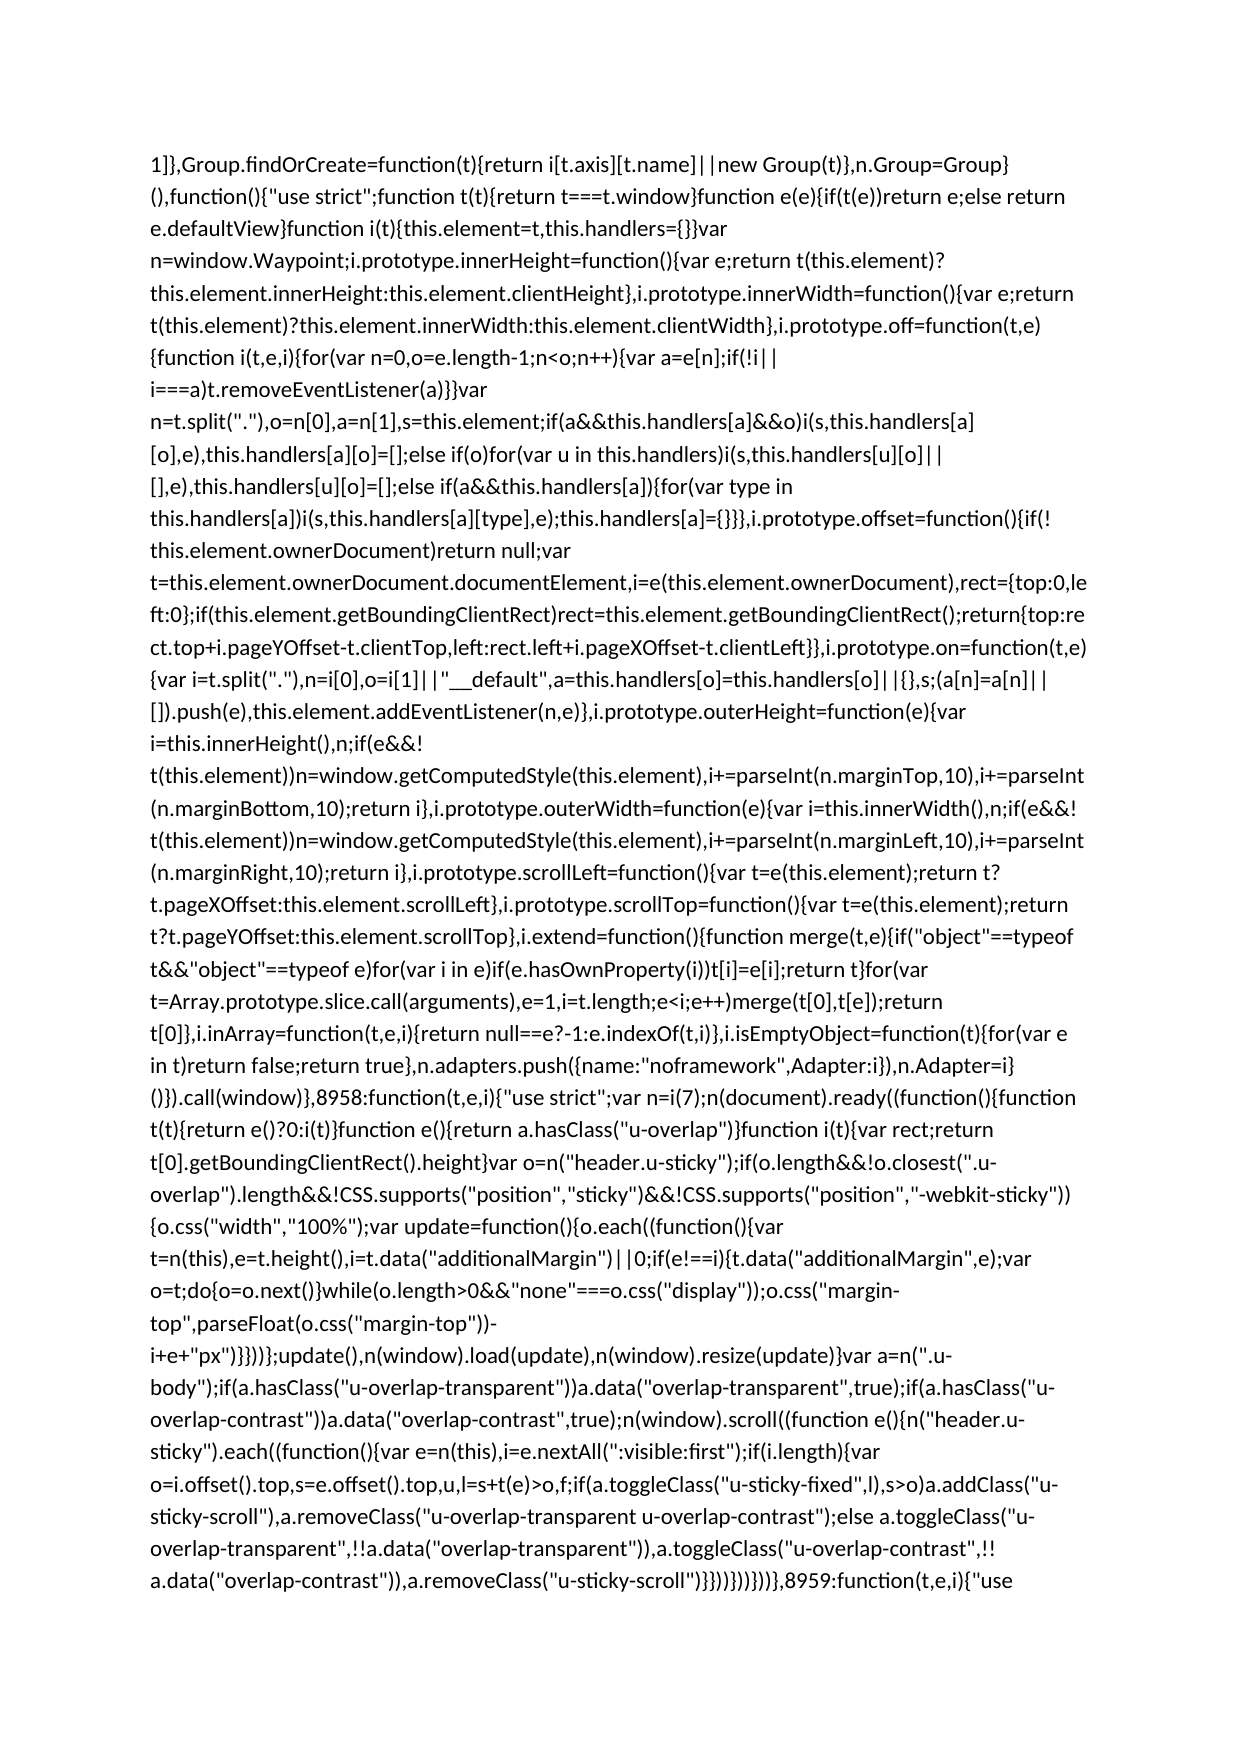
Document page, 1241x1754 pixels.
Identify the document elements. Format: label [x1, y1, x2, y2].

text [150, 150, 1090, 1594]
